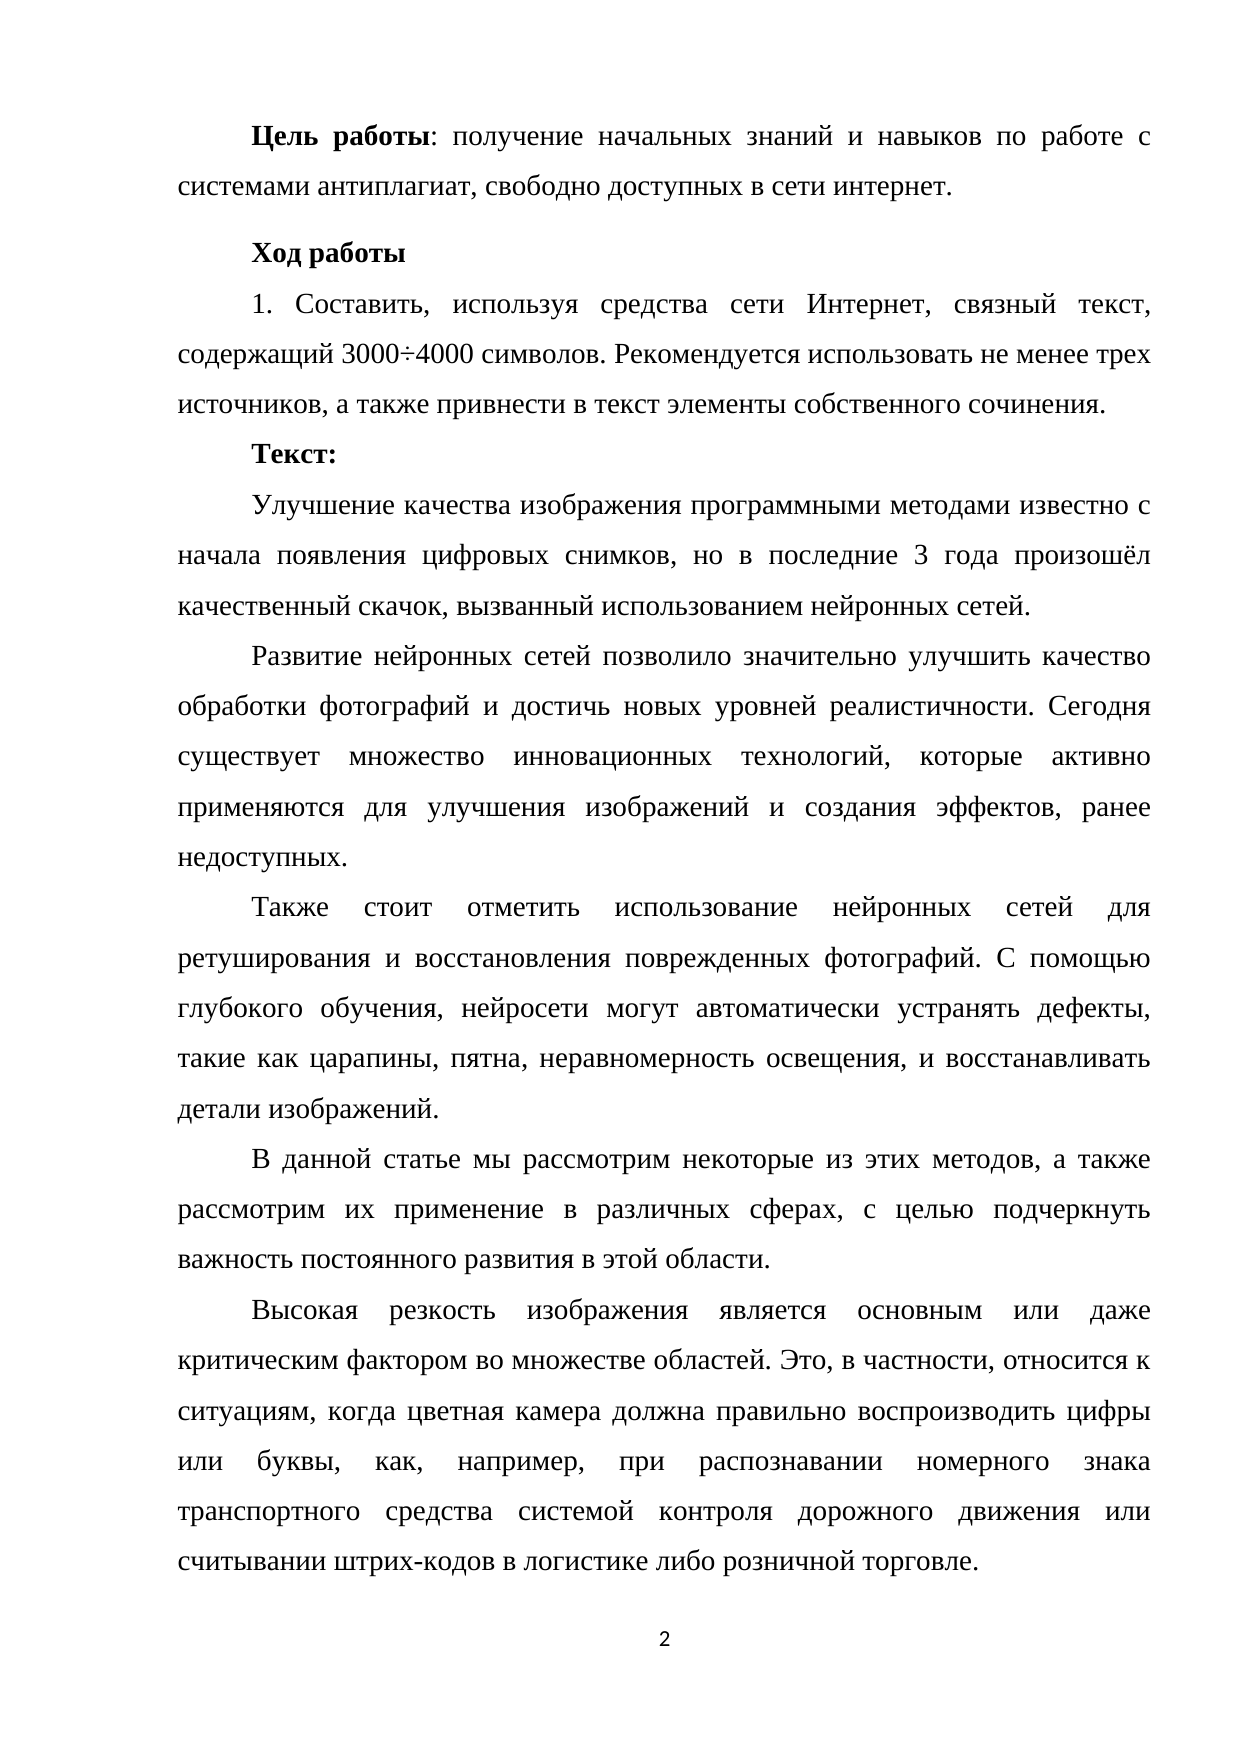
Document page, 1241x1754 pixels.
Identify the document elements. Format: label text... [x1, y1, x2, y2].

text Цель работы: получение начальных знаний и навыков по работе с системами антиплагиат, свободно доступных в сети интернет. [177, 118, 1152, 202]
text 1. Составить, используя средства сети Интернет, связный текст, содержащий 3000÷4000 символов. Рекомендуется использовать не менее трех источников, а также привнести в текст элементы собственного сочинения. [177, 286, 1152, 420]
text Высокая резкость изображения является основным или даже критическим фактором во множестве областей. Это, в частности, относится к ситуациям, когда цветная камера должна правильно воспроизводить цифры или буквы, как, например, при распознавании номерного знака транспортного средства системой контроля дорожного движения или считывании штрих-кодов в логистике либо розничной торговле. [177, 1292, 1152, 1577]
text Также стоит отметить использование нейронных сетей для ретуширования и восстановления поврежденных фотографий. С помощью глубокого обучения, нейросети могут автоматически устранять дефекты, такие как царапины, пятна, неравномерность освещения, и восстанавливать детали изображений. [177, 889, 1152, 1124]
text Ход работы [177, 235, 1152, 269]
text Улучшение качества изображения программными методами известно с начала появления цифровых снимков, но в последние 3 года произошёл качественный скачок, вызванный использованием нейронных сетей. [177, 487, 1152, 621]
text Текст: [177, 437, 1152, 470]
text Развитие нейронных сетей позволило значительно улучшить качество обработки фотографий и достичь новых уровней реалистичности. Сегодня существует множество инновационных технологий, которые активно применяются для улучшения изображений и создания эффектов, ранее недоступных. [177, 638, 1152, 873]
text В данной статье мы рассмотрим некоторые из этих методов, а также рассмотрим их применение в различных сферах, с целью подчеркнуть важность постоянного развития в этой области. [177, 1141, 1152, 1275]
